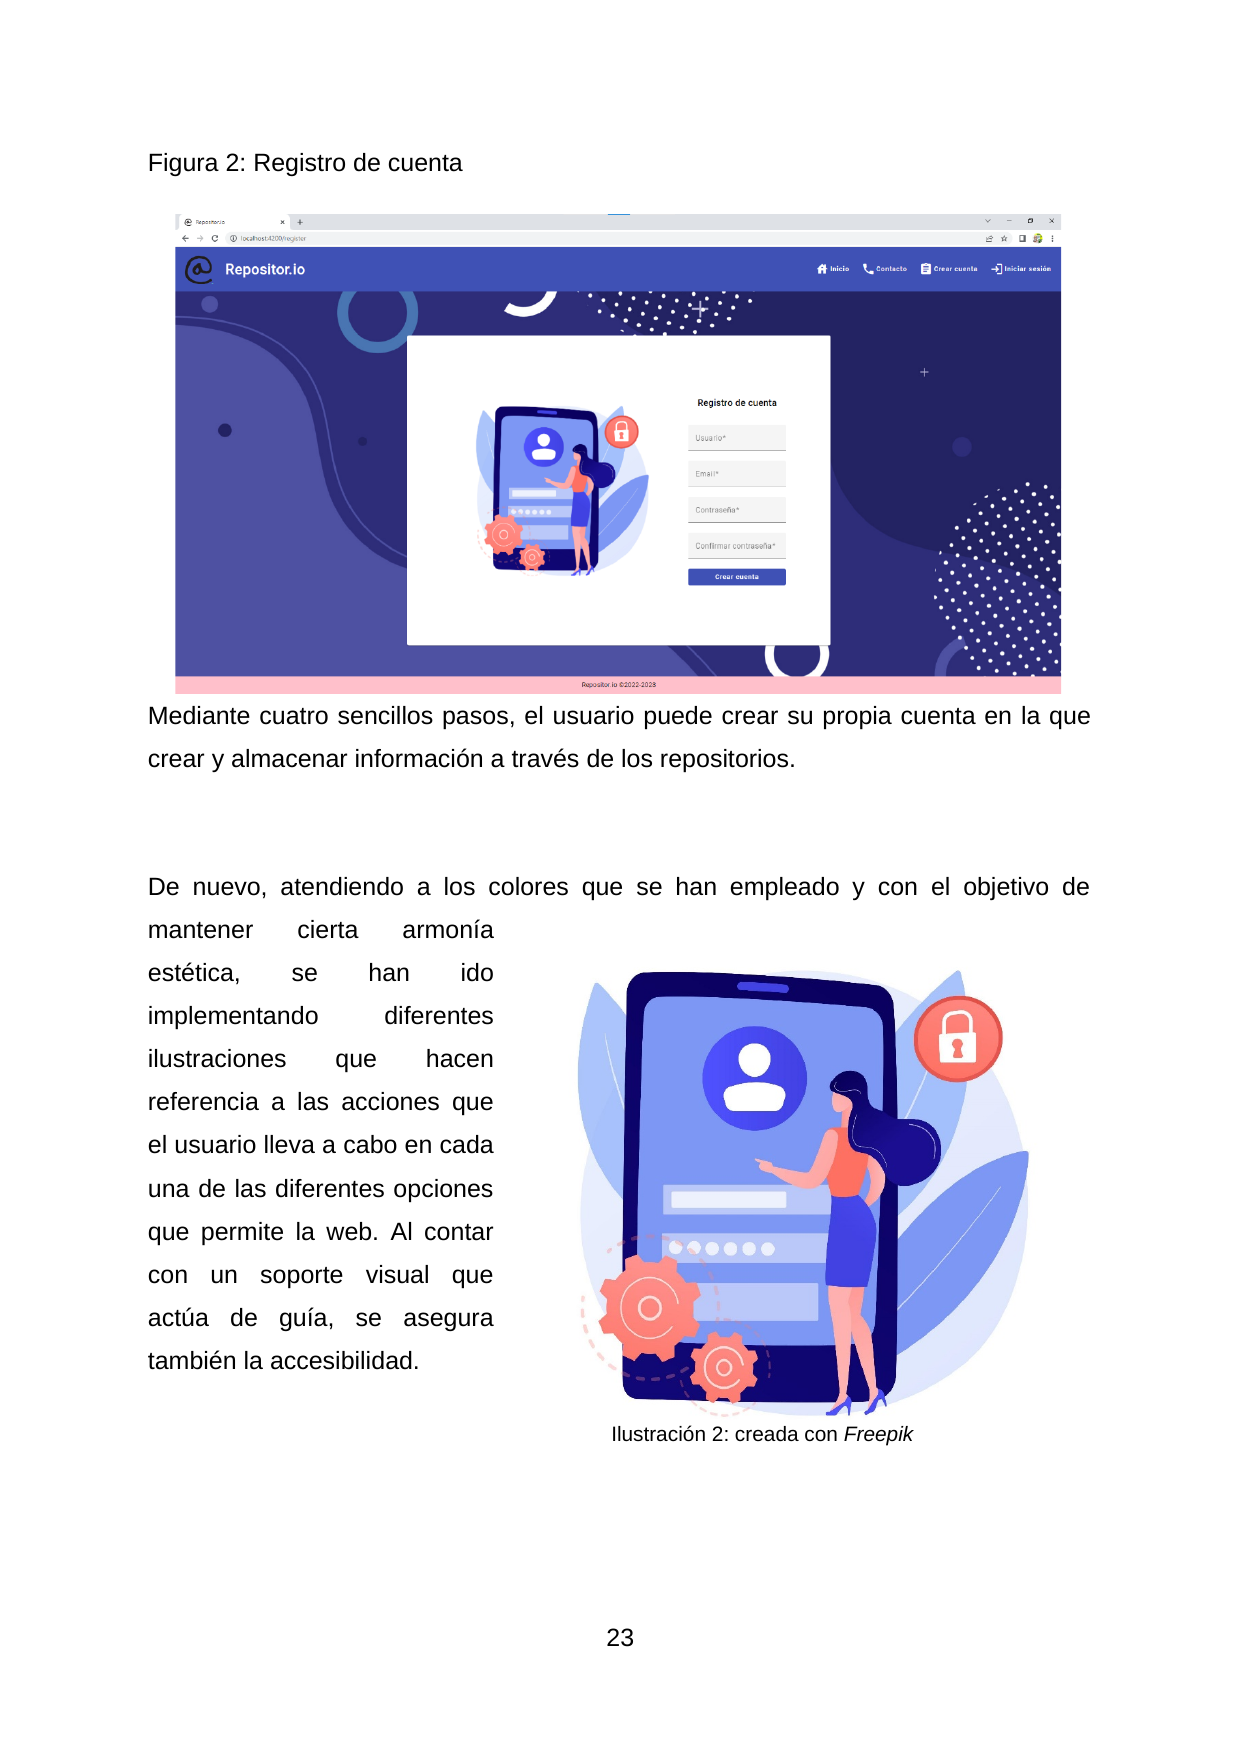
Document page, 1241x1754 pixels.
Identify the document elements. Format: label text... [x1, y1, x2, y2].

text Figura 2: Registro de cuenta [148, 148, 1092, 176]
picture [513, 901, 1093, 1482]
picture [175, 214, 1062, 694]
